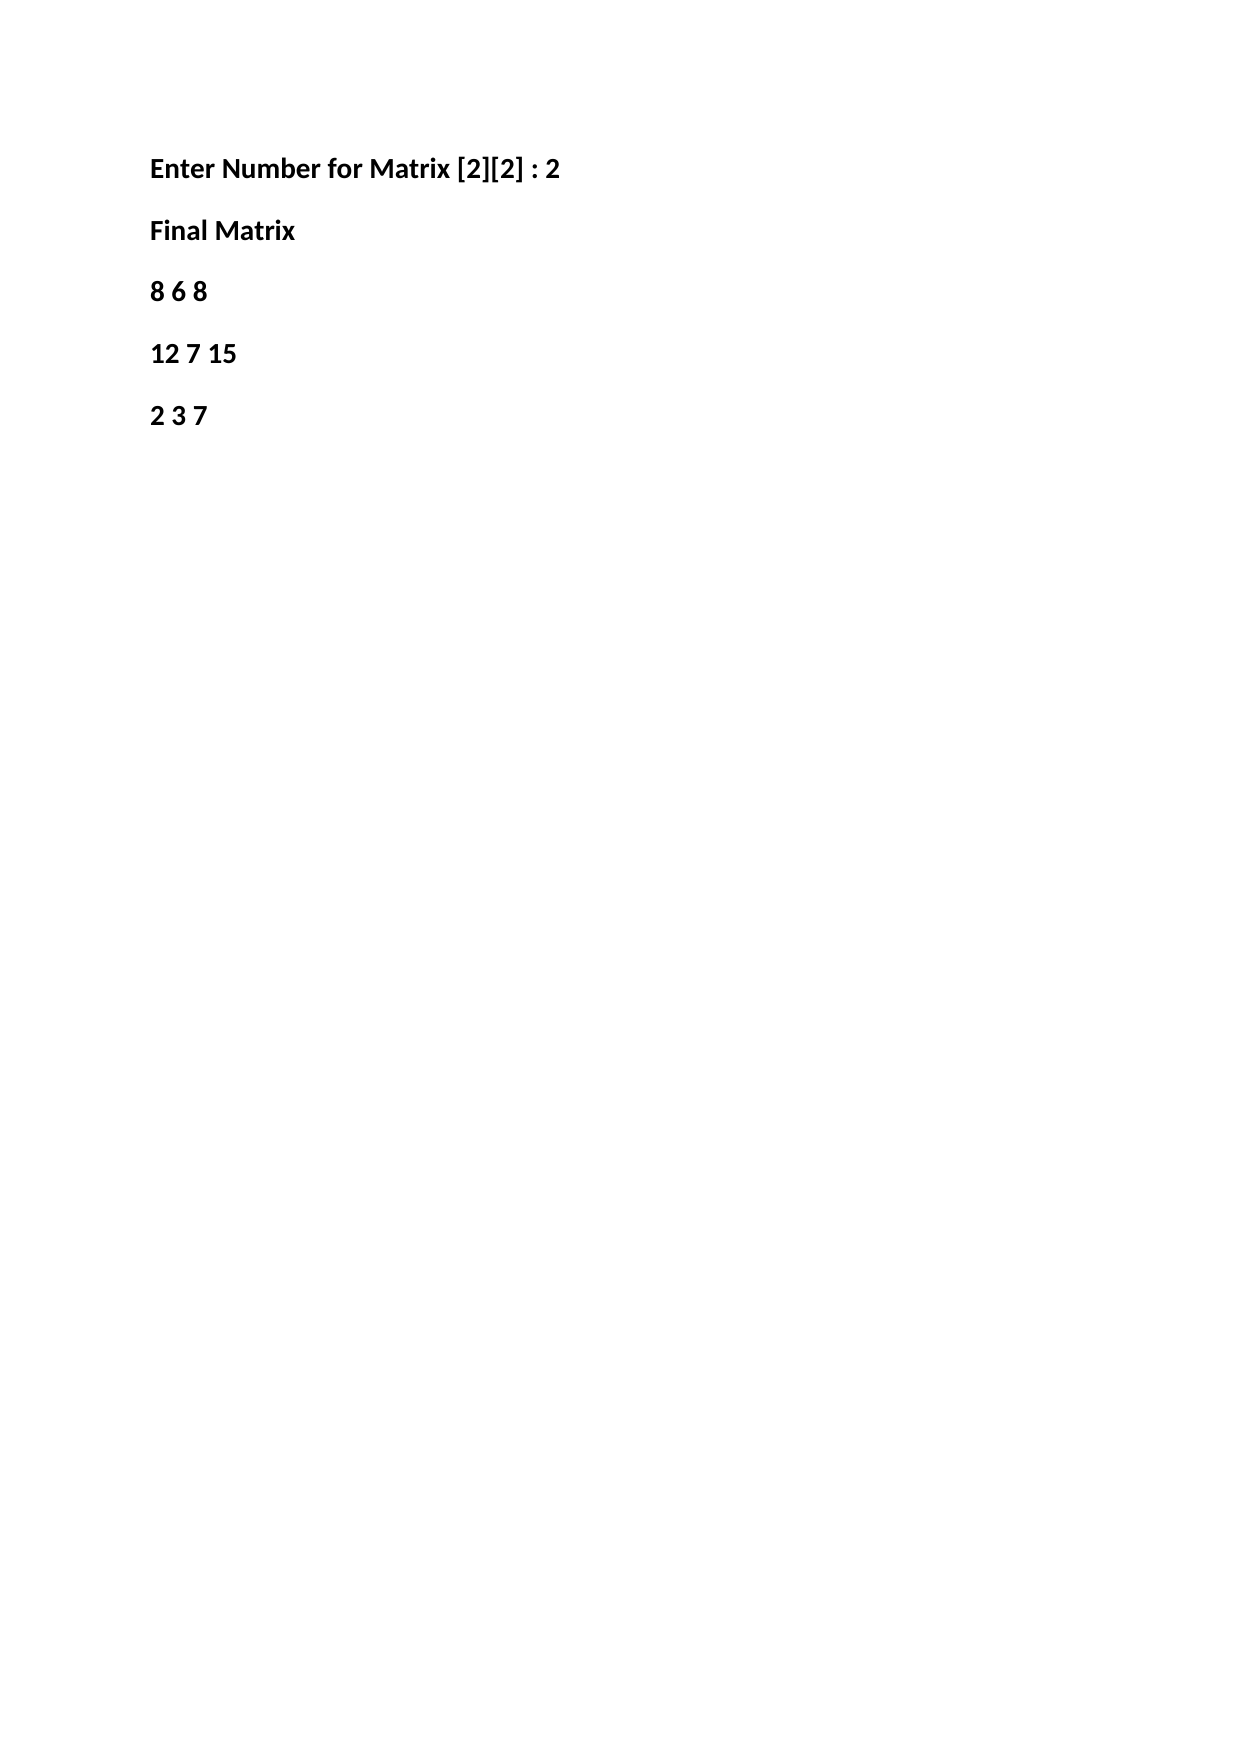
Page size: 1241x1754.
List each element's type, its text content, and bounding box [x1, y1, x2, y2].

text 8 6 8 [150, 273, 1090, 309]
text 2 3 7 [150, 397, 1090, 433]
text 12 7 15 [150, 335, 1090, 371]
text Enter Number for Matrix [2][2] : 2 [150, 150, 1090, 186]
text Final Matrix [150, 212, 1090, 247]
